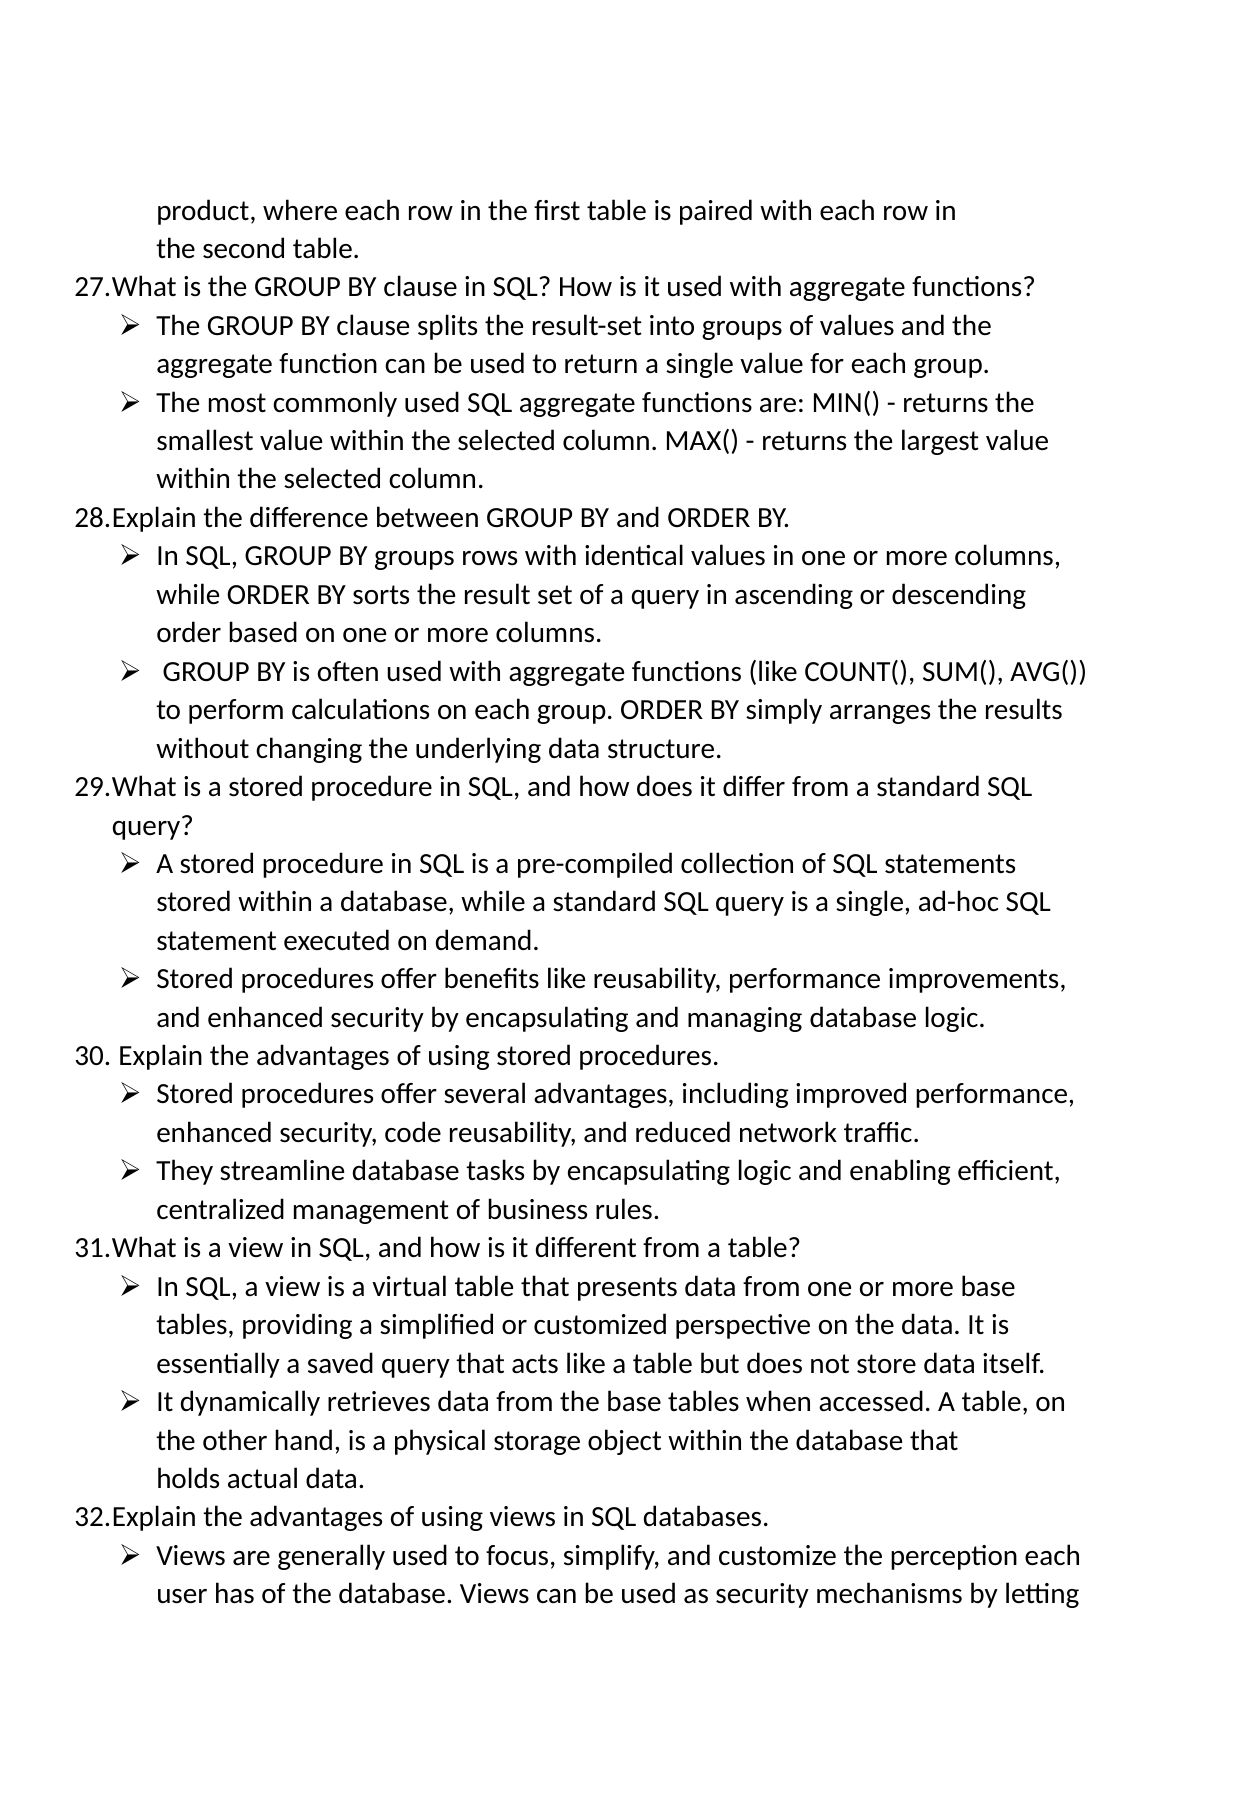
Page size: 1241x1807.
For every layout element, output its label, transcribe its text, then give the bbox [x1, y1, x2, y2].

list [118, 192, 1093, 266]
list GROUP BY is often used with aggregate functions (like COUNT(), SUM(), AVG()) to perform calculations on each group. ORDER BY simply arranges the results without changing the underlying data structure. [118, 653, 1093, 765]
list They streamline database tasks by encapsulating logic and enabling efficient, centralized management of business rules. [118, 1152, 1093, 1227]
list The GROUP BY clause splits the result-set into groups of values and the aggregate function can be used to return a single value for each group. [118, 307, 1093, 381]
list In SQL, a view is a virtual table that presents data from one or more base tables, providing a simplified or customized perspective on the data. It is essentially a saved query that acts like a table but does not store data itself. [118, 1268, 1093, 1380]
list In SQL, GROUP BY groups rows with identical values in one or more columns, while ORDER BY sorts the result set of a query in ascending or descending order based on one or more columns. [118, 537, 1093, 650]
list Stored procedures offer several advantages, including improved performance, enhanced security, code reusability, and reduced network traffic. [118, 1076, 1093, 1150]
list What is the GROUP BY clause in SQL? How is it used with aggregate functions? [74, 268, 1093, 304]
list A stored procedure in SQL is a pre-compiled collection of SQL statements stored within a database, while a standard SQL query is a single, ad-hoc SQL statement executed on demand. [118, 845, 1093, 957]
list Explain the advantages of using stored procedures. [74, 1037, 1093, 1073]
list Explain the advantages of using views in SQL databases. [74, 1498, 1093, 1534]
list Explain the difference between GROUP BY and ORDER BY. [74, 499, 1093, 535]
list What is a view in SQL, and how is it different from a table? [74, 1229, 1093, 1265]
list Stored procedures offer benefits like reusability, performance improvements, and enhanced security by encapsulating and managing database logic. [118, 960, 1093, 1034]
list It dynamically retrieves data from the base tables when accessed. A table, on the other hand, is a physical storage object within the database that holds actual data. [118, 1383, 1093, 1496]
list The most commonly used SQL aggregate functions are: MIN() - returns the smallest value within the selected column. MAX() - returns the largest value within the selected column. [118, 384, 1093, 496]
list What is a stored procedure in SQL, and how does it differ from a standard SQL query? [74, 768, 1093, 842]
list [118, 1537, 1093, 1611]
